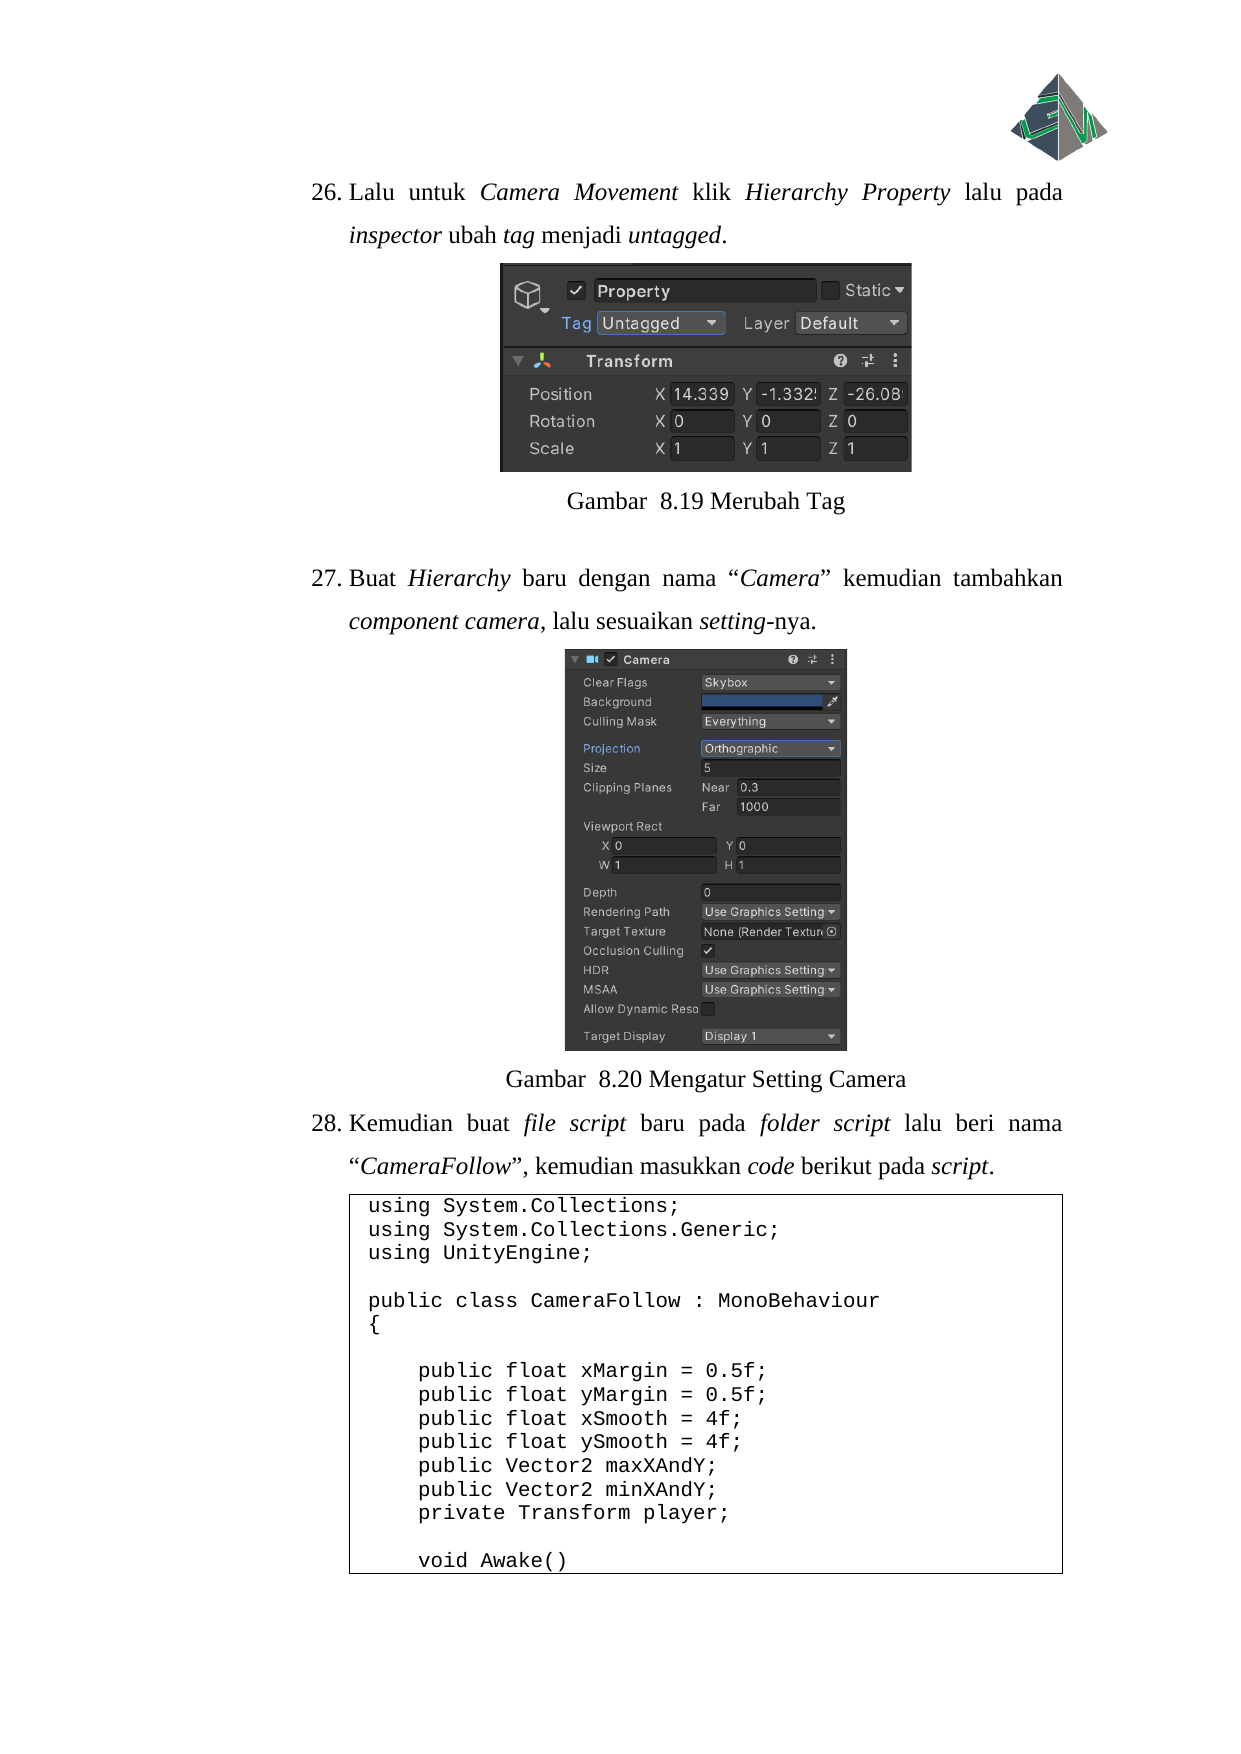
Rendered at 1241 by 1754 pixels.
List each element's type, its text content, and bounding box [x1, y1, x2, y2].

list Lalu untuk Camera Movement klik Hierarchy Property lalu pada inspector ubah tag menjadi untagged. [311, 177, 1063, 249]
subtitle 8.19 Merubah Tag [349, 486, 1063, 515]
picture [564, 649, 848, 1051]
list Kemudian buat file script baru pada folder script lalu beri nama “CameraFollow”, kemudian masukkan code berikut pada script. [311, 1108, 1063, 1179]
list Buat Hierarchy baru dengan nama “Camera” kemudian tambahkan component camera, lalu sesuaikan setting-nya. [311, 563, 1063, 635]
picture [1010, 73, 1108, 161]
subtitle 8.20 Mengatur Setting Camera [349, 1064, 1063, 1093]
picture [500, 263, 912, 472]
